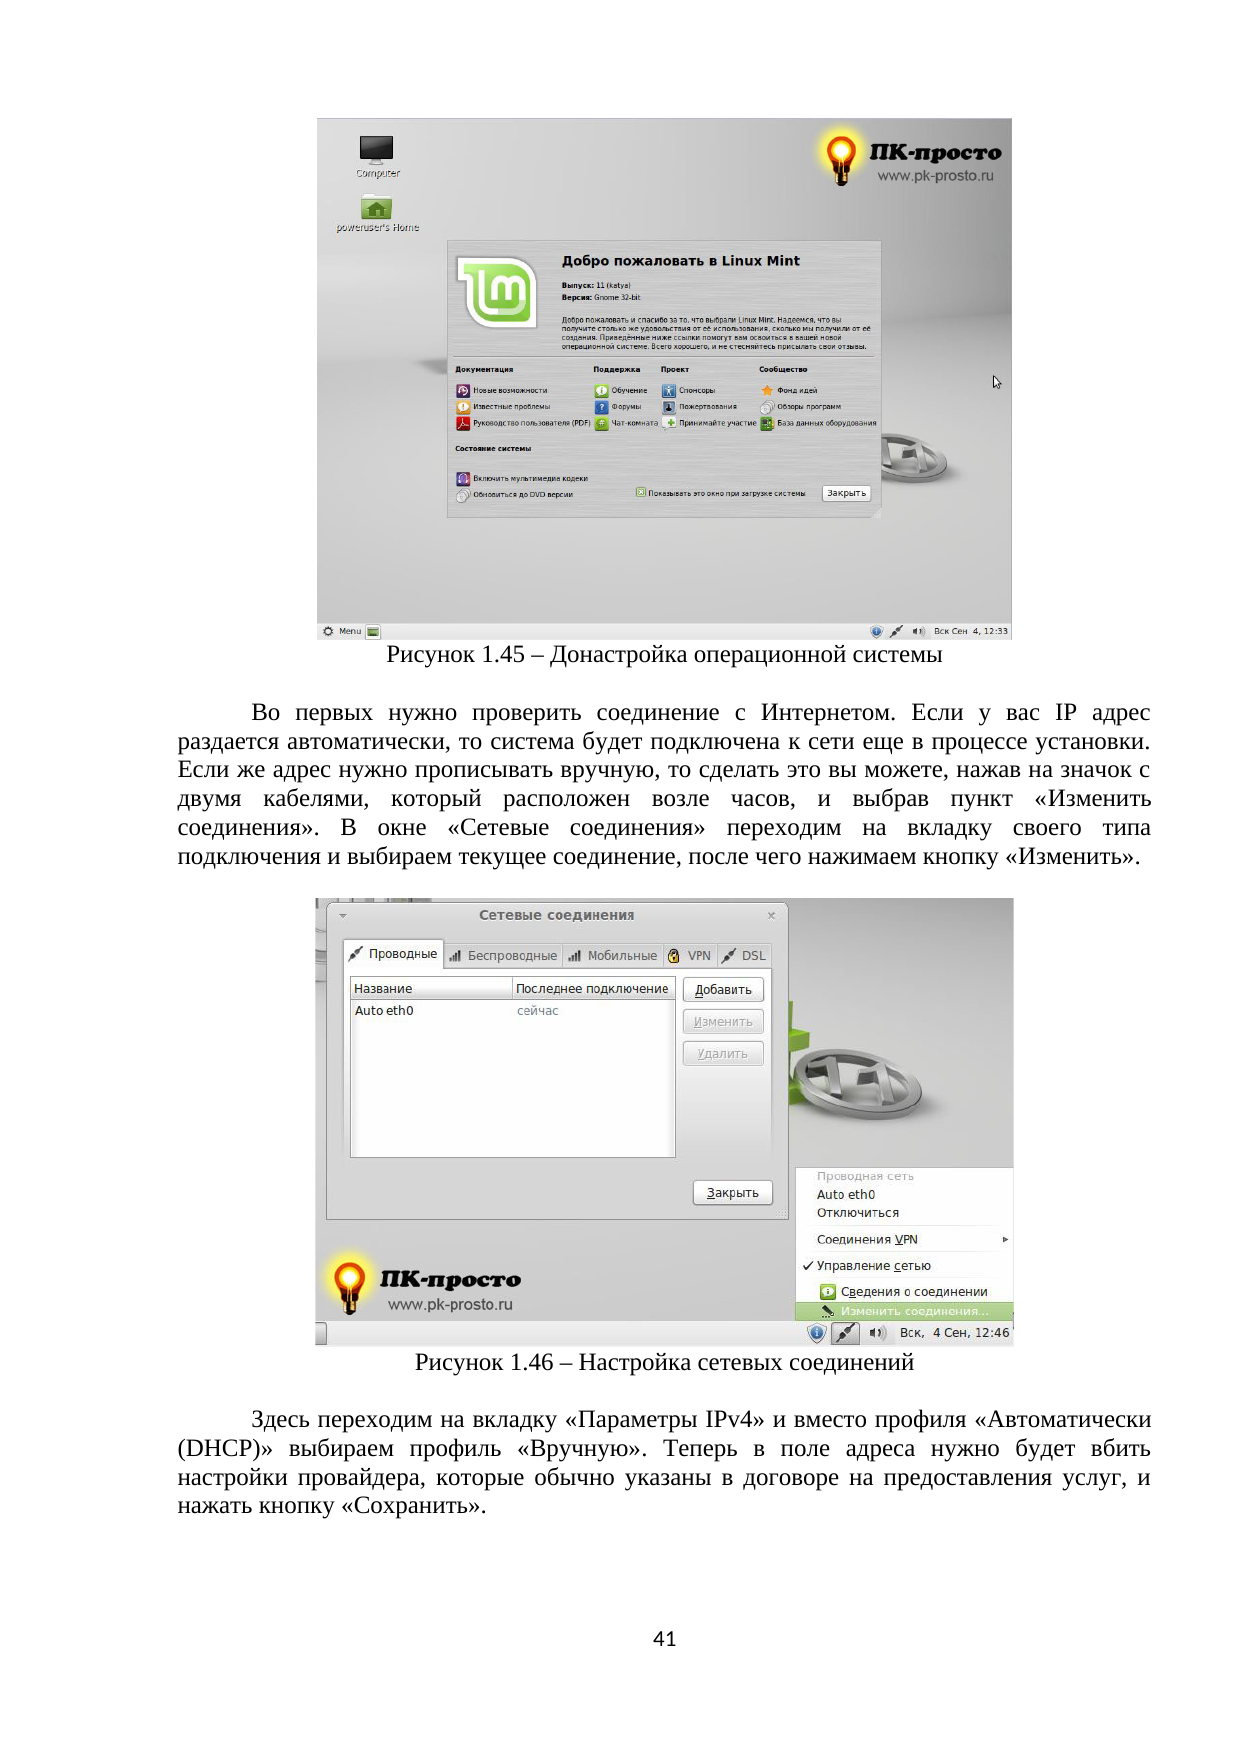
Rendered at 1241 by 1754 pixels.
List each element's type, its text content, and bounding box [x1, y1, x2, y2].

picture [315, 898, 1014, 1347]
text Во первых нужно проверить соединение с Интернетом. Если у вас IP адрес раздается автоматически, то система будет подключена к сети еще в процессе установки. Если же адрес нужно прописывать вручную, то сделать это вы можете, нажав на значок с двумя кабелями, который расположен возле часов, и выбрав пункт «Изменить соединения». В окне «Сетевые соединения» переходим на вкладку своего типа подключения и выбираем текущее соединение, после чего нажимаем кнопку «Изменить». [177, 697, 1152, 869]
picture [317, 118, 1012, 640]
text Рисунок 1.45 – Донастройка операционной системы [177, 639, 1152, 668]
text Здесь переходим на вкладку «Параметры IPv4» и вместо профиля «Автоматически (DHCP)» выбираем профиль «Вручную». Теперь в поле адреса нужно будет вбить настройки провайдера, которые обычно указаны в договоре на предоставления услуг, и нажать кнопку «Сохранить». [177, 1404, 1152, 1519]
text Рисунок 1.46 – Настройка сетевых соединений [177, 1347, 1152, 1375]
